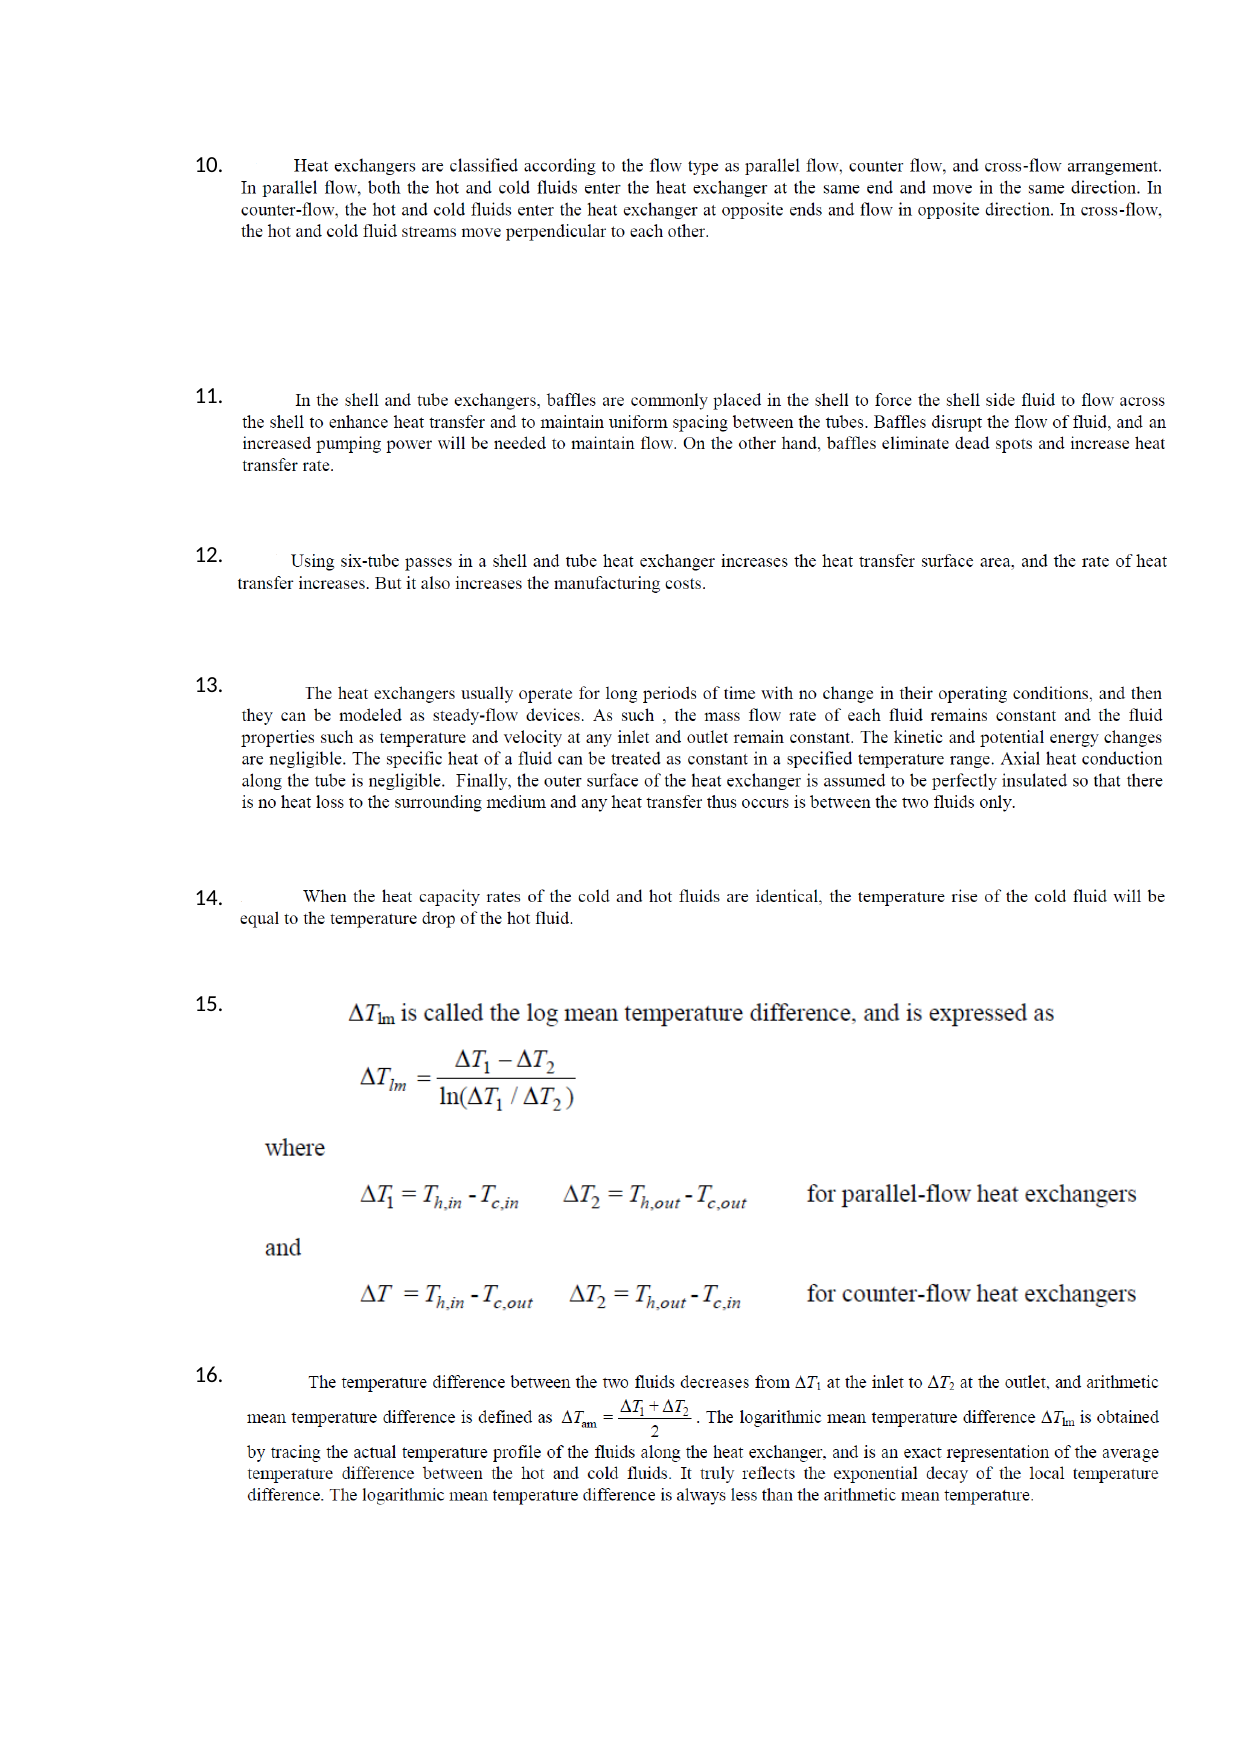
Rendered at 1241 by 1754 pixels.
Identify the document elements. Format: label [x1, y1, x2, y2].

picture [231, 540, 1171, 598]
picture [231, 670, 1171, 819]
picture [231, 882, 1172, 928]
picture [231, 150, 1171, 244]
picture [231, 989, 1171, 1329]
picture [231, 381, 1171, 475]
picture [231, 1359, 1171, 1516]
